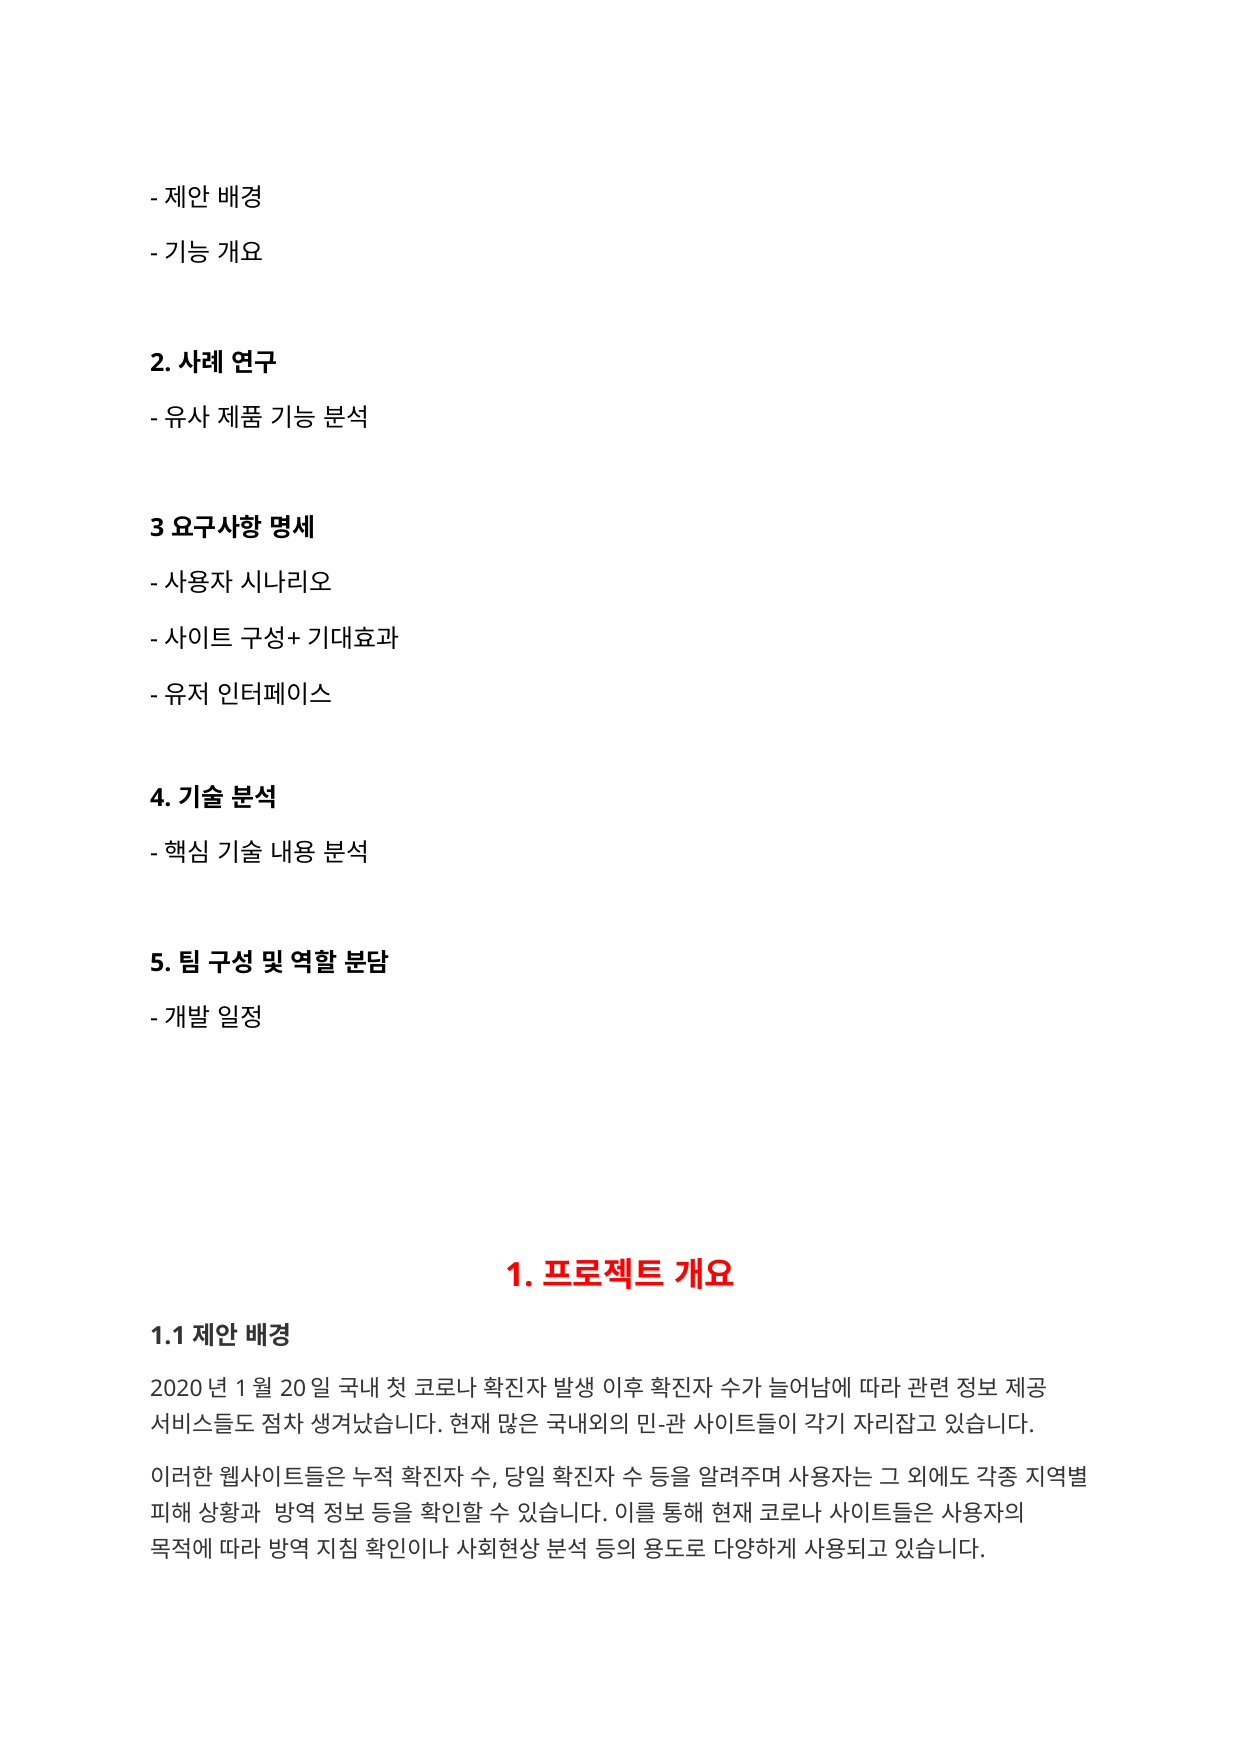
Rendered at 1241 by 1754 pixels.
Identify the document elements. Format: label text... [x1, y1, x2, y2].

text - 기능 개요 [150, 233, 1090, 269]
text - 제안 배경 [150, 177, 1090, 213]
text - 사용자 시나리오 [150, 563, 1090, 599]
text 2020년 1월 20일 국내 첫 코로나 확진자 발생 이후 확진자 수가 늘어남에 따라 관련 정보 제공 서비스들도 점차 생겨났습니다. 현재 많은 국내외의 민-관 사이트들이 각기 자리잡고 있습니다. [150, 1370, 1090, 1439]
text - 개발 일정 [150, 998, 1090, 1034]
text - 유사 제품 기능 분석 [150, 398, 1090, 434]
text - 사이트 구성+ 기대효과 [150, 618, 1090, 655]
text 3 요구사항 명세 [150, 507, 1090, 543]
text 1. 프로젝트 개요 [150, 1248, 1090, 1297]
text 2. 사례 연구 [150, 342, 1090, 378]
text 1.1 제안 배경 [150, 1315, 1090, 1352]
text 5. 팀 구성 및 역할 분담 [150, 942, 1090, 978]
text 이러한 웹사이트들은 누적 확진자 수, 당일 확진자 수 등을 알려주며 사용자는 그 외에도 각종 지역별 피해 상황과 방역 정보 등을 확인할 수 있습니다. 이를 통해 현재 코로나 사이트들은 사용자의 목적에 따라 방역 지침 확인이나 사회현상 분석 등의 용도로 다양하게 사용되고 있습니다. [150, 1459, 1090, 1564]
text 4. 기술 분석 [150, 777, 1090, 813]
text - 유저 인터페이스 [150, 674, 1090, 710]
text - 핵심 기술 내용 분석 [150, 833, 1090, 869]
